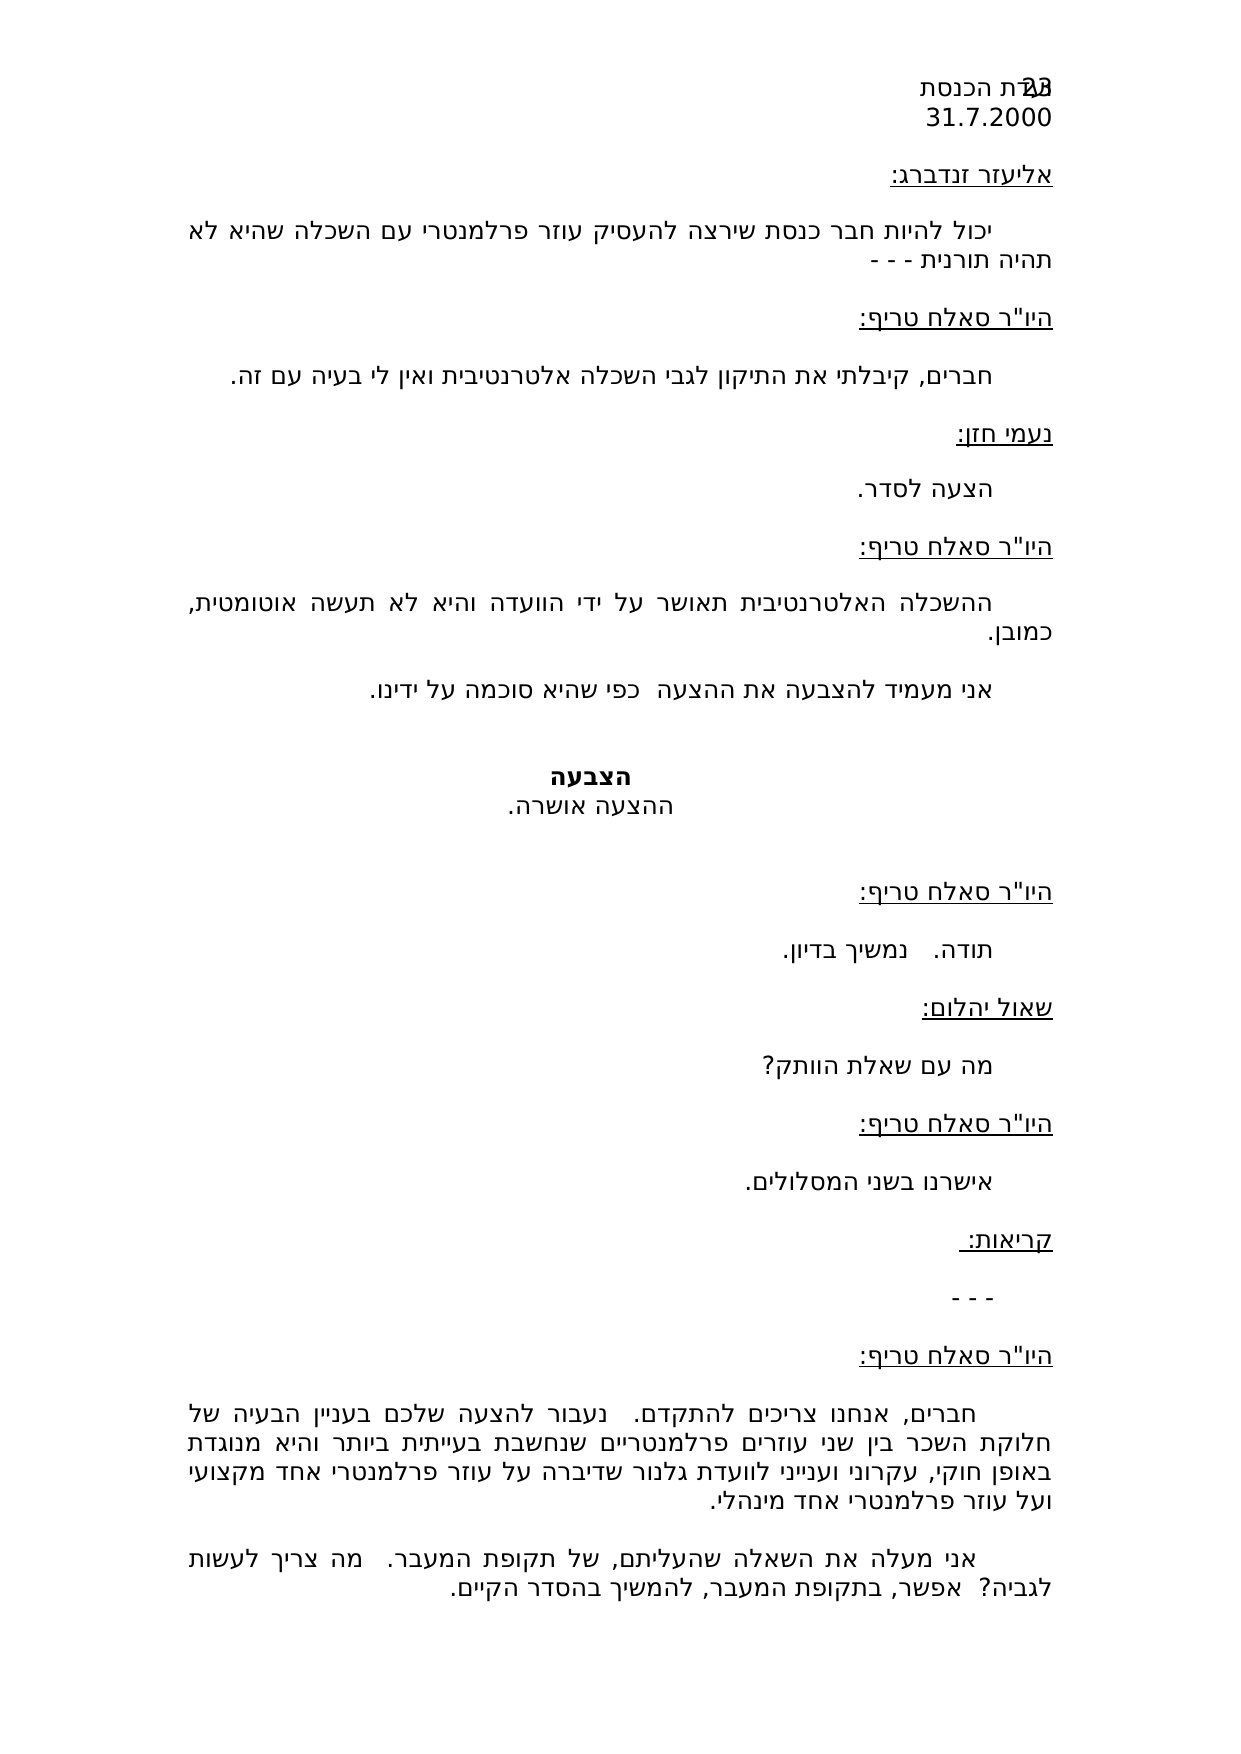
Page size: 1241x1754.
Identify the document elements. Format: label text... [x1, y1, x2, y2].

text קריאות: [187, 1225, 1053, 1254]
text חברים, קיבלתי את התיקון לגבי השכלה אלטרנטיבית ואין לי בעיה עם זה. [187, 361, 1053, 390]
text מה עם שאלת הוותק? [187, 1051, 1053, 1081]
text אני מעלה את השאלה שהעליתם, של תקופת המעבר. מה צריך לעשות לגביה? אפשר, בתקופת המעבר, להמשיך בהסדר הקיים. [187, 1544, 1053, 1603]
text תודה. נמשיך בדיון. [187, 936, 1053, 965]
text היו"ר סאלח טריף: [187, 1341, 1053, 1370]
text אליעזר זנדברג: [187, 161, 1053, 190]
subtitle הצבעה [187, 762, 1053, 791]
text אישרנו בשני המסלולים. [187, 1167, 1053, 1196]
text יכול להיות חבר כנסת שירצה להעסיק עוזר פרלמנטרי עם השכלה שהיא לא תהיה תורנית - - - [187, 216, 1053, 274]
text חברים, אנחנו צריכים להתקדם. נעבור להצעה שלכם בעניין הבעיה של חלוקת השכר בין שני עוזרים פרלמנטריים שנחשבת בעייתית ביותר והיא מנוגדת באופן חוקי, עקרוני וענייני לוועדת גלנור שדיברה על עוזר פרלמנטרי אחד מקצועי ועל עוזר פרלמנטרי אחד מינהלי. [187, 1399, 1053, 1516]
text היו"ר סאלח טריף: [187, 303, 1053, 332]
text - - - [187, 1283, 994, 1312]
text ההצעה אושרה. [187, 791, 1053, 820]
text שאול יהלום: [187, 993, 1053, 1023]
text היו"ר סאלח טריף: [187, 878, 1053, 907]
text נעמי חזן: [187, 419, 1053, 448]
text היו"ר סאלח טריף: [187, 532, 1053, 562]
text ההשכלה האלטרנטיבית תאושר על ידי הוועדה והיא לא תעשה אוטומטית, כמובן. [187, 588, 1053, 646]
text הצעה לסדר. [187, 474, 1053, 504]
text היו"ר סאלח טריף: [187, 1109, 1053, 1138]
text אני מעמיד להצבעה את ההצעה כפי שהיא סוכמה על ידינו. [187, 675, 1053, 704]
